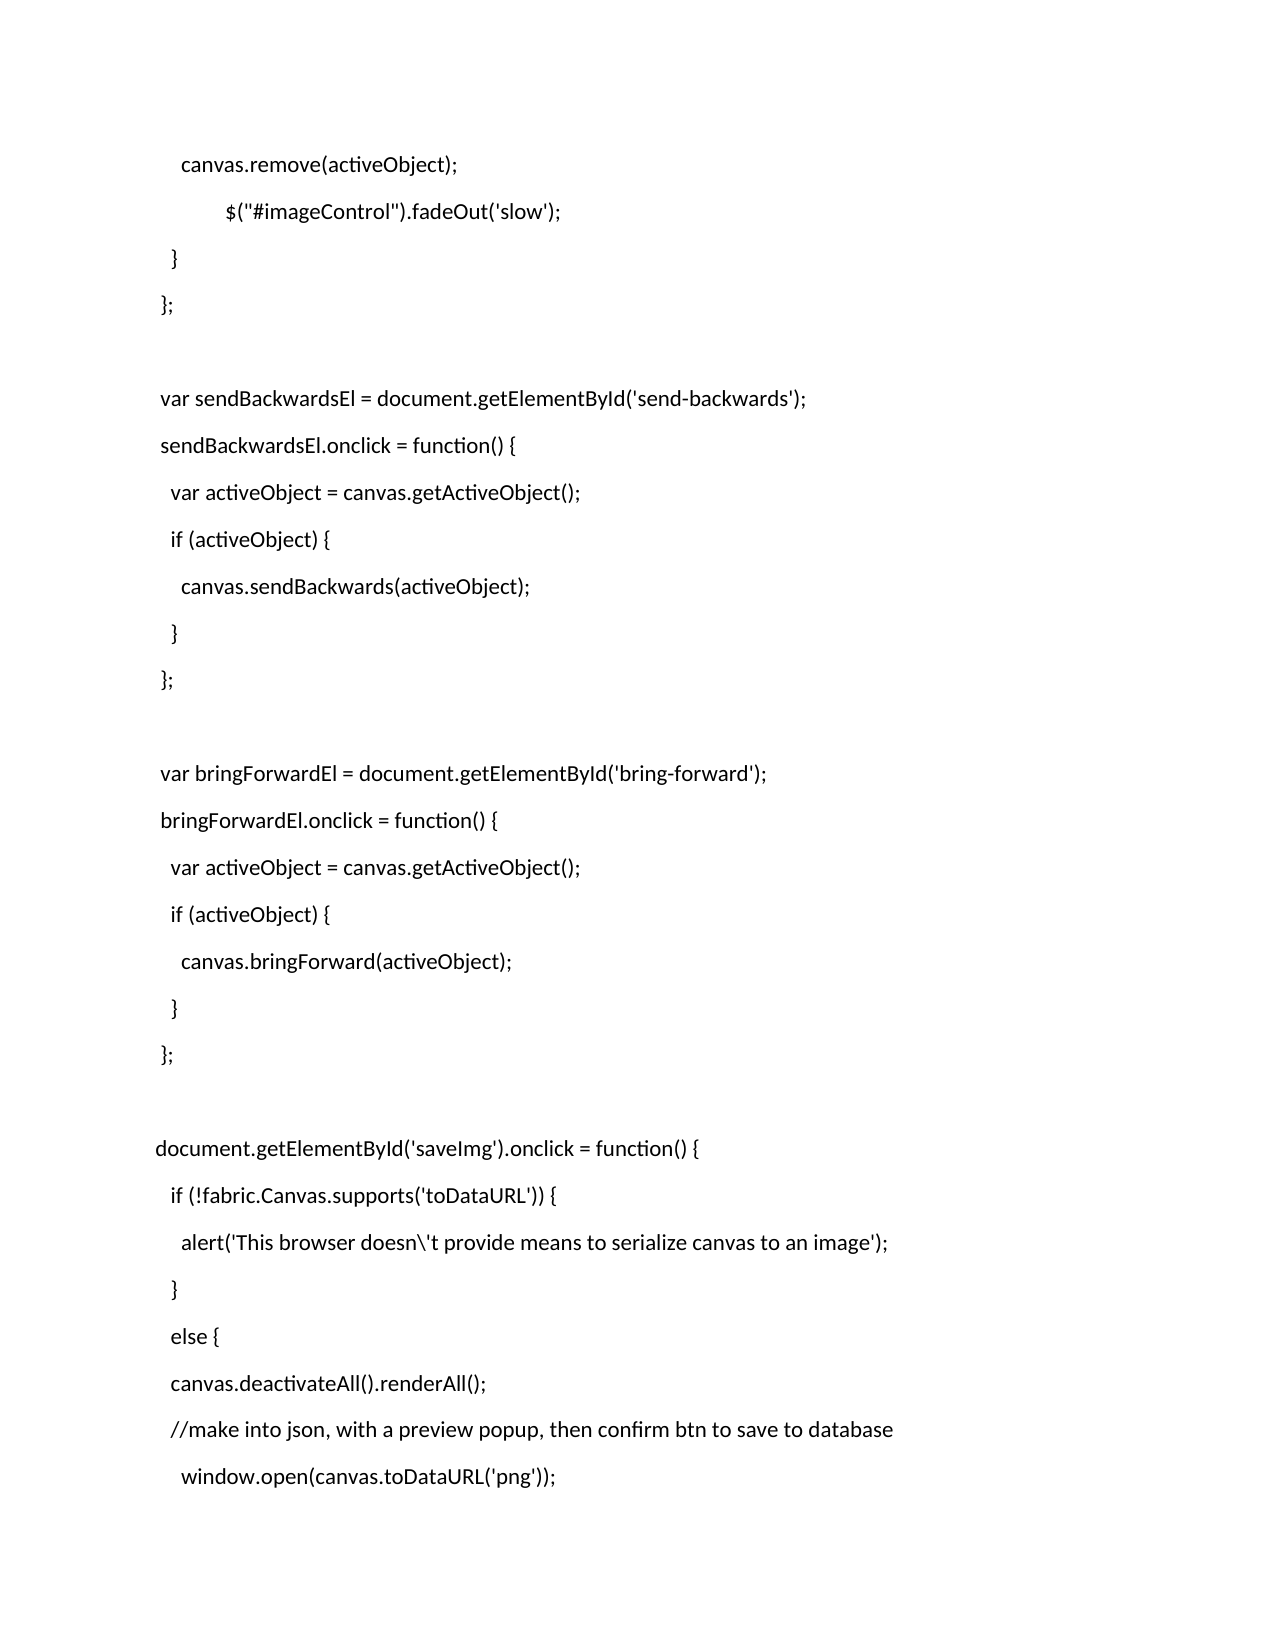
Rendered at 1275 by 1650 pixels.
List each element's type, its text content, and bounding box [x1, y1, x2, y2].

text }; [150, 291, 1125, 319]
text //make into json, with a preview popup, then confirm btn to save to database [150, 1416, 1125, 1444]
text $("#imageControl").fadeOut('slow'); [150, 197, 1125, 225]
text alert('This browser doesn\'t provide means to serialize canvas to an image'); [150, 1228, 1125, 1256]
text document.getElementById('saveImg').onclick = function() { [150, 1134, 1125, 1162]
text } [150, 244, 1125, 272]
text window.open(canvas.toDataURL('png')); [150, 1462, 1125, 1491]
text if (!fabric.Canvas.supports('toDataURL')) { [150, 1181, 1125, 1209]
text if (activeObject) { [150, 900, 1125, 928]
text }; [150, 1041, 1125, 1069]
text var bringForwardEl = document.getElementById('bring-forward'); [150, 759, 1125, 787]
text } [150, 994, 1125, 1022]
text sendBackwardsEl.onclick = function() { [150, 431, 1125, 459]
text } [150, 1275, 1125, 1303]
text else { [150, 1322, 1125, 1350]
text var activeObject = canvas.getActiveObject(); [150, 853, 1125, 881]
text var sendBackwardsEl = document.getElementById('send-backwards'); [150, 384, 1125, 412]
text } [150, 619, 1125, 647]
text canvas.sendBackwards(activeObject); [150, 572, 1125, 600]
text var activeObject = canvas.getActiveObject(); [150, 478, 1125, 506]
text canvas.bringForward(activeObject); [150, 947, 1125, 975]
text canvas.remove(activeObject); [150, 150, 1125, 178]
text if (activeObject) { [150, 525, 1125, 553]
text }; [150, 666, 1125, 694]
text canvas.deactivateAll().renderAll(); [150, 1369, 1125, 1397]
text bringForwardEl.onclick = function() { [150, 806, 1125, 834]
